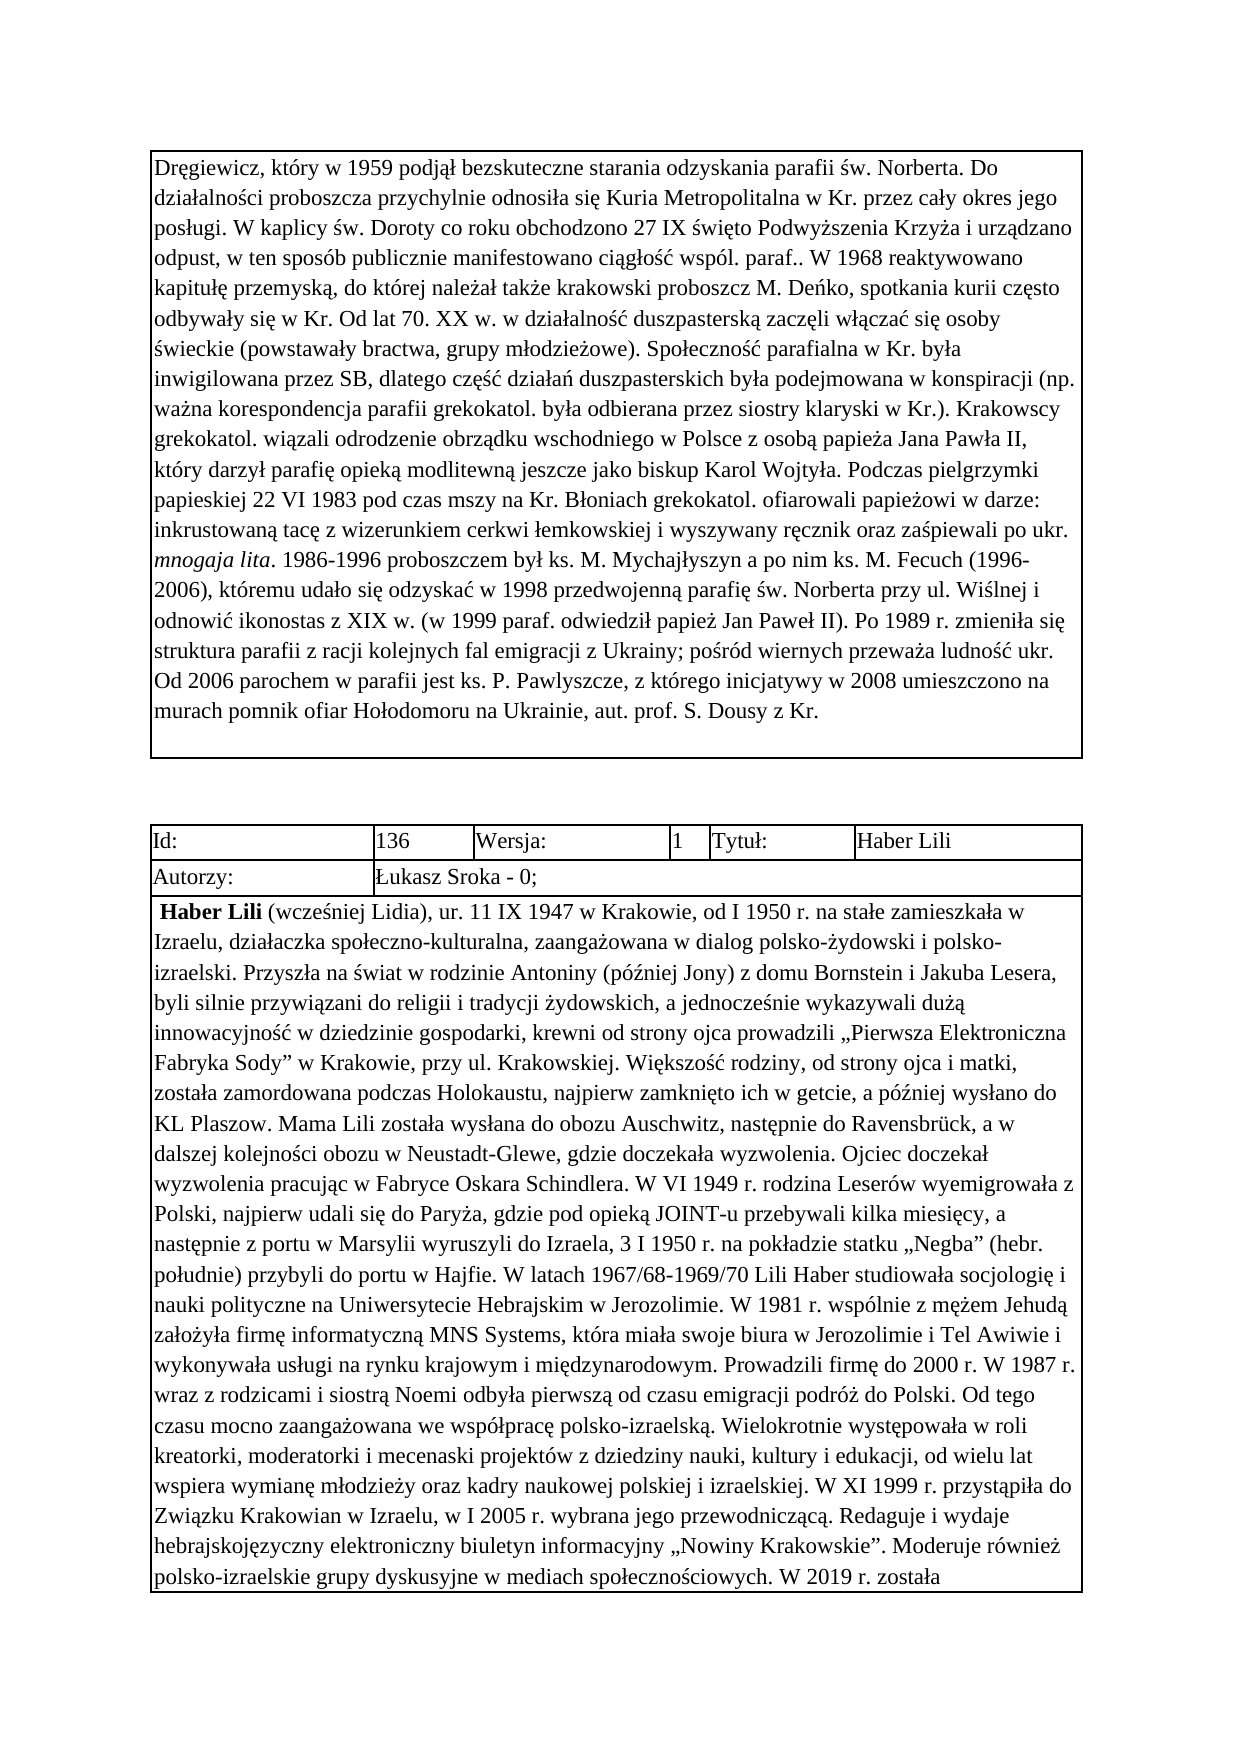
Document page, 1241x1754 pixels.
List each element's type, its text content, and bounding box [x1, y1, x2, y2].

table_cell Łukasz Sroka - 0; [375, 861, 1081, 894]
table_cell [152, 152, 1081, 757]
table_header 1 [671, 826, 709, 859]
table_header 136 [375, 826, 473, 859]
table_cell Autorzy: [152, 861, 373, 894]
table_header Tytuł: [711, 826, 854, 859]
table_header Wersja: [475, 826, 669, 859]
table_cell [152, 897, 1081, 1591]
table_header Haber Lili [856, 826, 1081, 859]
table_header Id: [152, 826, 373, 859]
